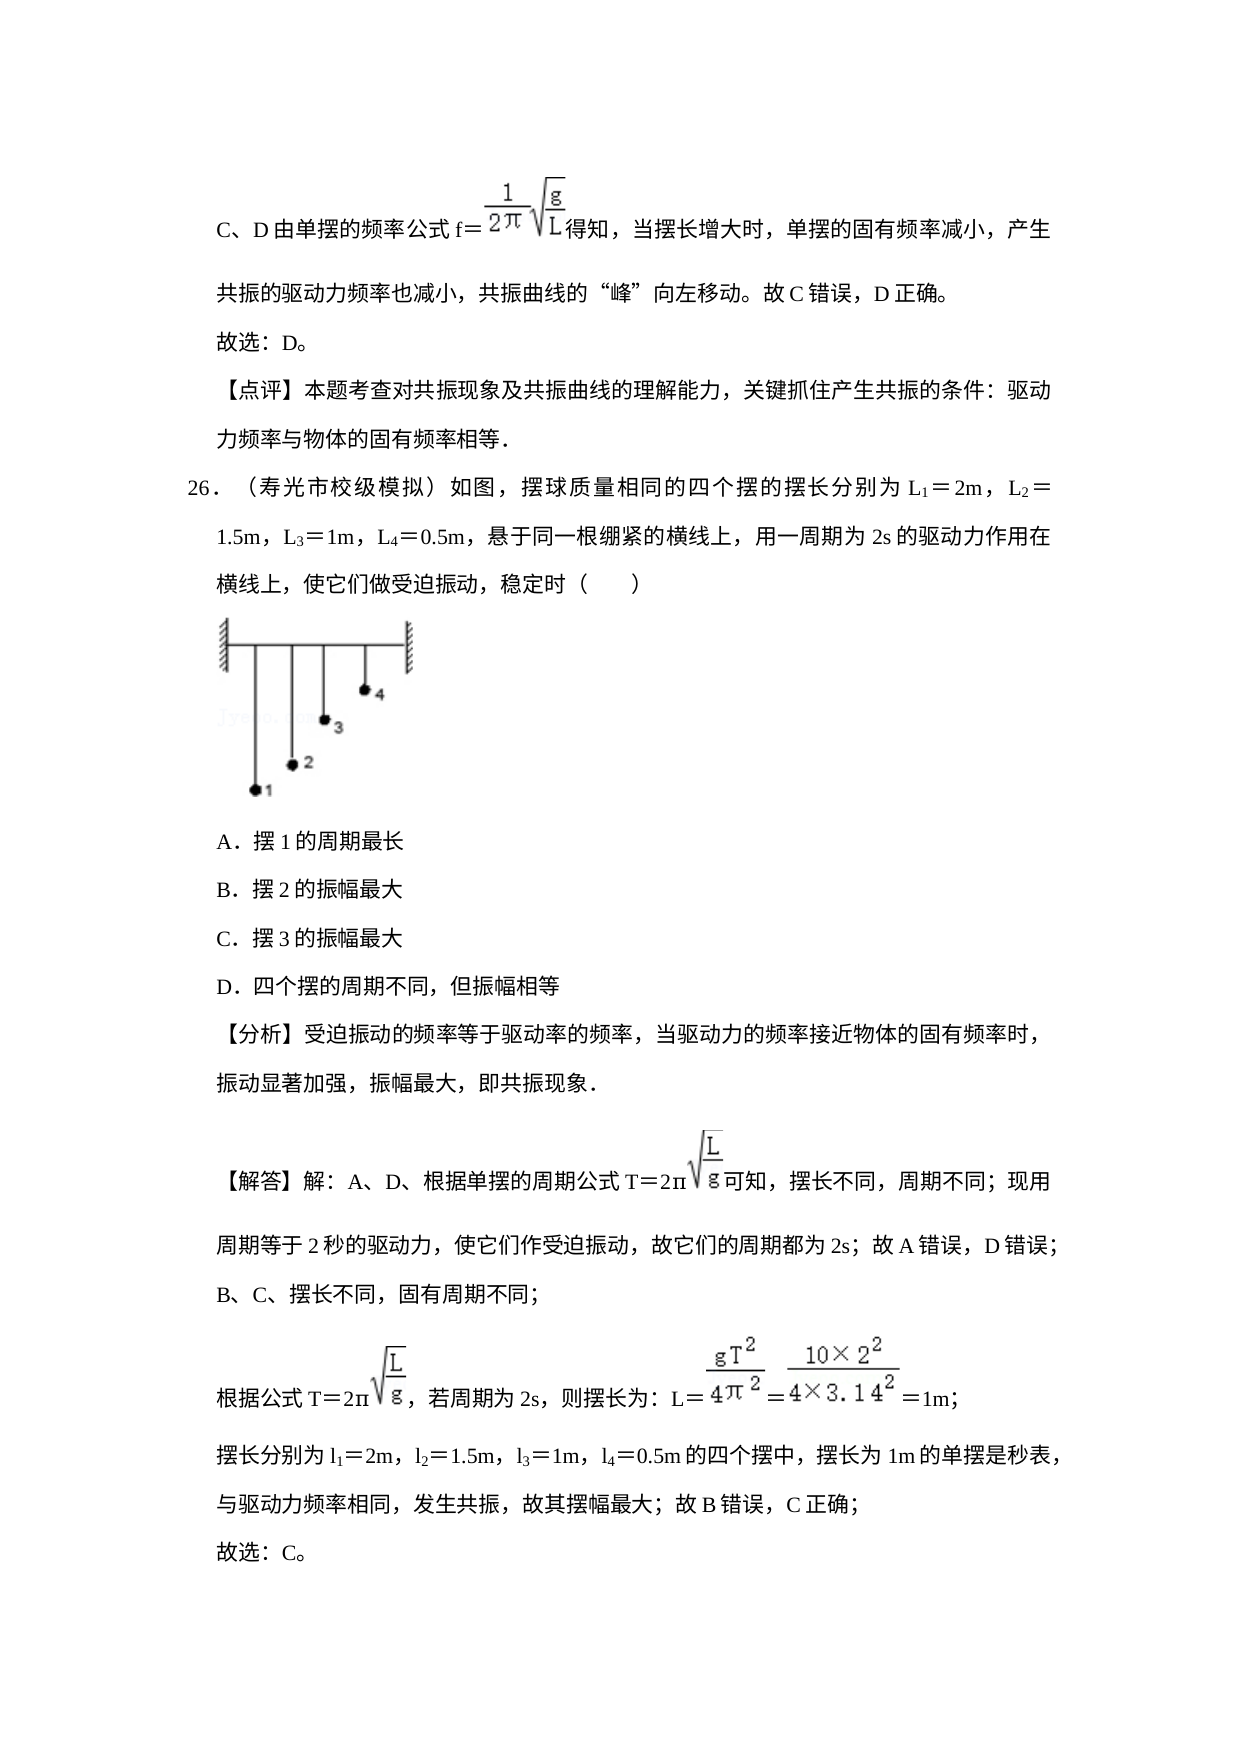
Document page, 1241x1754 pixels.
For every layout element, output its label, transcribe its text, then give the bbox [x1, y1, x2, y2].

text 26．（寿光市校级模拟）如图，摆球质量相同的四个摆的摆长分别为L1＝2m，L2＝1.5m，L3＝1m，L4＝0.5m，悬于同一根绷紧的横线上，用一周期为2s的驱动力作用在横线上，使它们做受迫振动，稳定时（ ） [187, 469, 1053, 599]
text C、D由单摆的频率公式f＝得知，当摆长增大时，单摆的固有频率减小，产生共振的驱动力频率也减小，共振曲线的“峰”向左移动。故C错误，D正确。 [216, 162, 1053, 308]
text 【解答】解：A、D、根据单摆的周期公式T＝2π可知，摆长不同，周期不同；现用周期等于2秒的驱动力，使它们作受迫振动，故它们的周期都为2s；故A错误，D错误； [216, 1114, 1053, 1260]
text 【分析】受迫振动的频率等于驱动率的频率，当驱动力的频率接近物体的固有频率时，振动显著加强，振幅最大，即共振现象． [216, 1017, 1053, 1098]
text B、C、摆长不同，固有周期不同； [216, 1276, 1053, 1309]
picture [216, 615, 413, 797]
text B．摆2的振幅最大 [187, 872, 1053, 904]
picture [484, 177, 566, 238]
text 摆长分别为l1＝2m，l2＝1.5m，l3＝1m，l4＝0.5m的四个摆中，摆长为1m的单摆是秒表，与驱动力频率相同，发生共振，故其摆幅最大；故B错误，C正确； [216, 1438, 1053, 1519]
text 【点评】本题考查对共振现象及共振曲线的理解能力，关键抓住产生共振的条件：驱动力频率与物体的固有频率相等． [216, 372, 1053, 454]
picture [787, 1334, 900, 1406]
text 故选：D。 [216, 324, 1053, 357]
picture [687, 1130, 724, 1190]
text A．摆1的周期最长 [187, 824, 1053, 856]
picture [706, 1334, 766, 1406]
text 故选：C。 [216, 1535, 1053, 1567]
text 根据公式T＝2π，若周期为2s，则摆长为：L＝＝＝1m； [216, 1324, 1053, 1422]
text D．四个摆的周期不同，但振幅相等 [187, 969, 1053, 1001]
picture [370, 1346, 407, 1406]
text C．摆3的振幅最大 [187, 920, 1053, 953]
